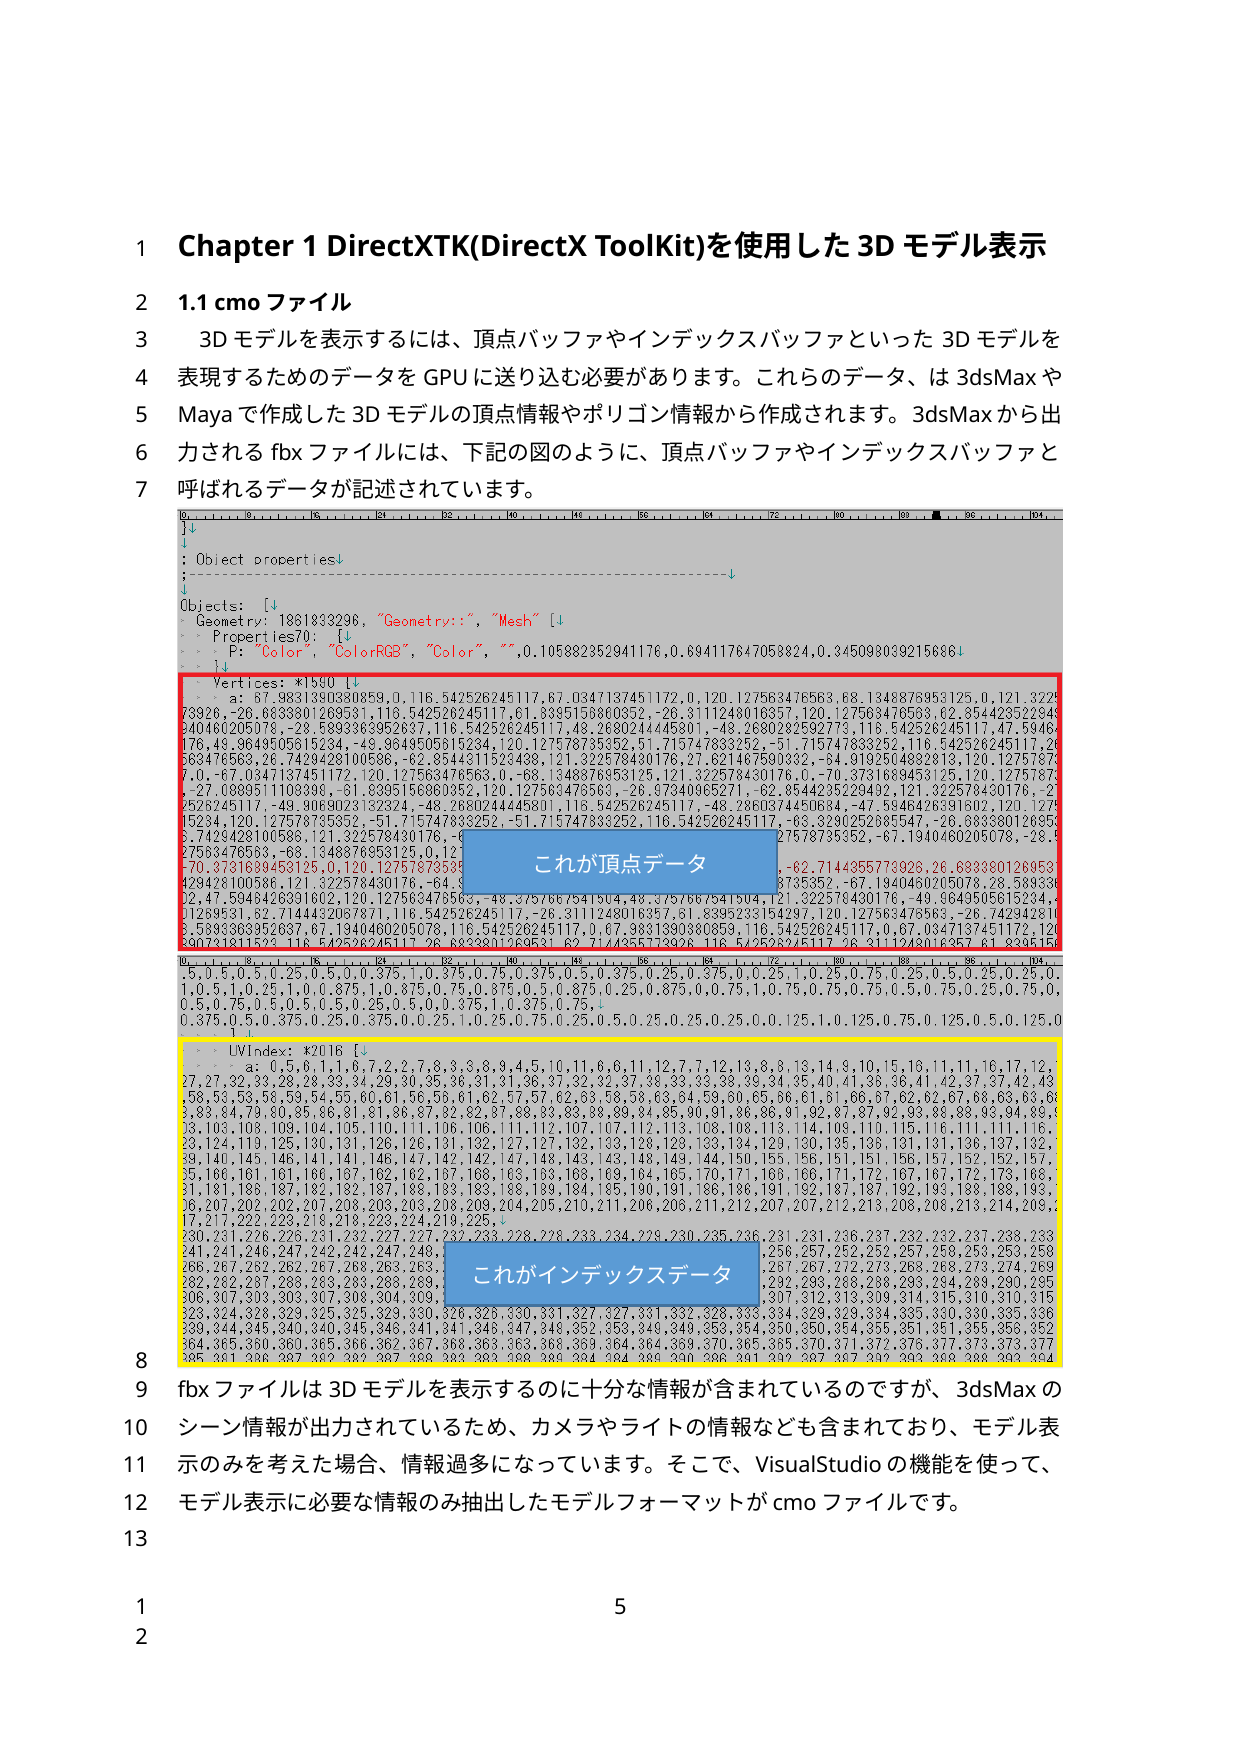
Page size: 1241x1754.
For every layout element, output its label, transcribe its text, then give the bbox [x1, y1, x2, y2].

text 3Dモデルを表示するには、頂点バッファやインデックスバッファといった3Dモデルを表現するためのデータをGPUに送り込む必要があります。これらのデータ、は3dsMaxやMayaで作成した3Dモデルの頂点情報やポリゴン情報から作成されます。3dsMaxから出力されるfbxファイルには、下記の図のように、頂点バッファやインデックスバッファと呼ばれるデータが記述されています。 [177, 319, 1063, 506]
subtitle Chapter 1 DirectXTK(DirectX ToolKit)を使用した3Dモデル表示 [177, 207, 1063, 282]
text fbxファイルは3Dモデルを表示するのに十分な情報が含まれているのですが、3dsMaxのシーン情報が出力されているため、カメラやライトの情報なども含まれており、モデル表示のみを考えた場合、情報過多になっています。そこで、VisualStudioの機能を使って、モデル表示に必要な情報のみ抽出したモデルフォーマットがcmoファイルです。 [177, 1369, 1063, 1519]
subtitle 1.1 cmoファイル [177, 282, 1063, 319]
picture [177, 506, 1063, 1369]
